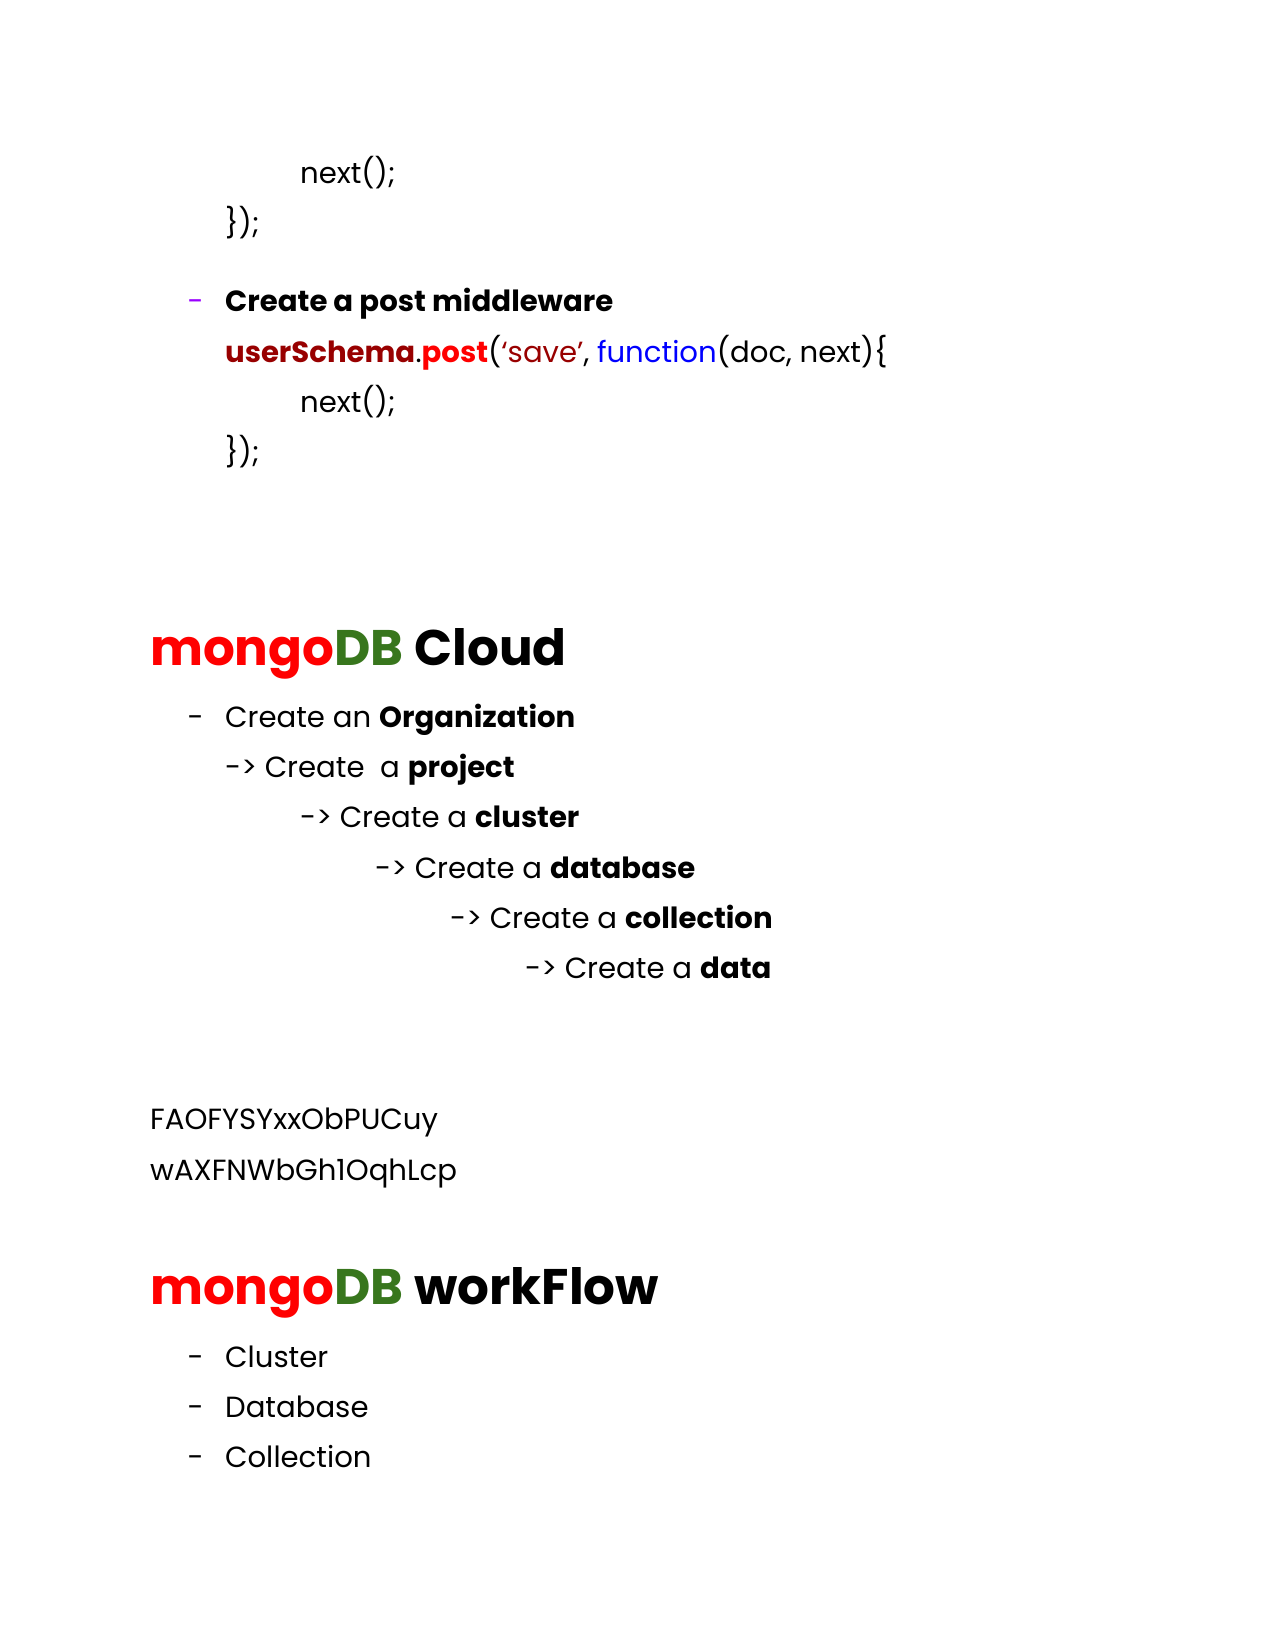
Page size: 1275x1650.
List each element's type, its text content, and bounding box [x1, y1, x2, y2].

text mongoDB workFlow [150, 1247, 1125, 1322]
list Collection [187, 1434, 1125, 1478]
list Database [187, 1384, 1125, 1427]
text wAXFNWbGh1OqhLcp [150, 1147, 1125, 1190]
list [187, 150, 1125, 274]
list Create an Organization -> Create a project -> Create a cluster -> Create a database -> Create a collection -> Create a data [187, 694, 1125, 989]
list Create a post middleware userSchema.post(‘save’, function(doc, next){ next(); }); [187, 278, 1125, 503]
text mongoDB Cloud [150, 607, 1125, 682]
text FAOFYSYxxObPUCuy [150, 1096, 1125, 1140]
list Cluster [187, 1333, 1125, 1377]
